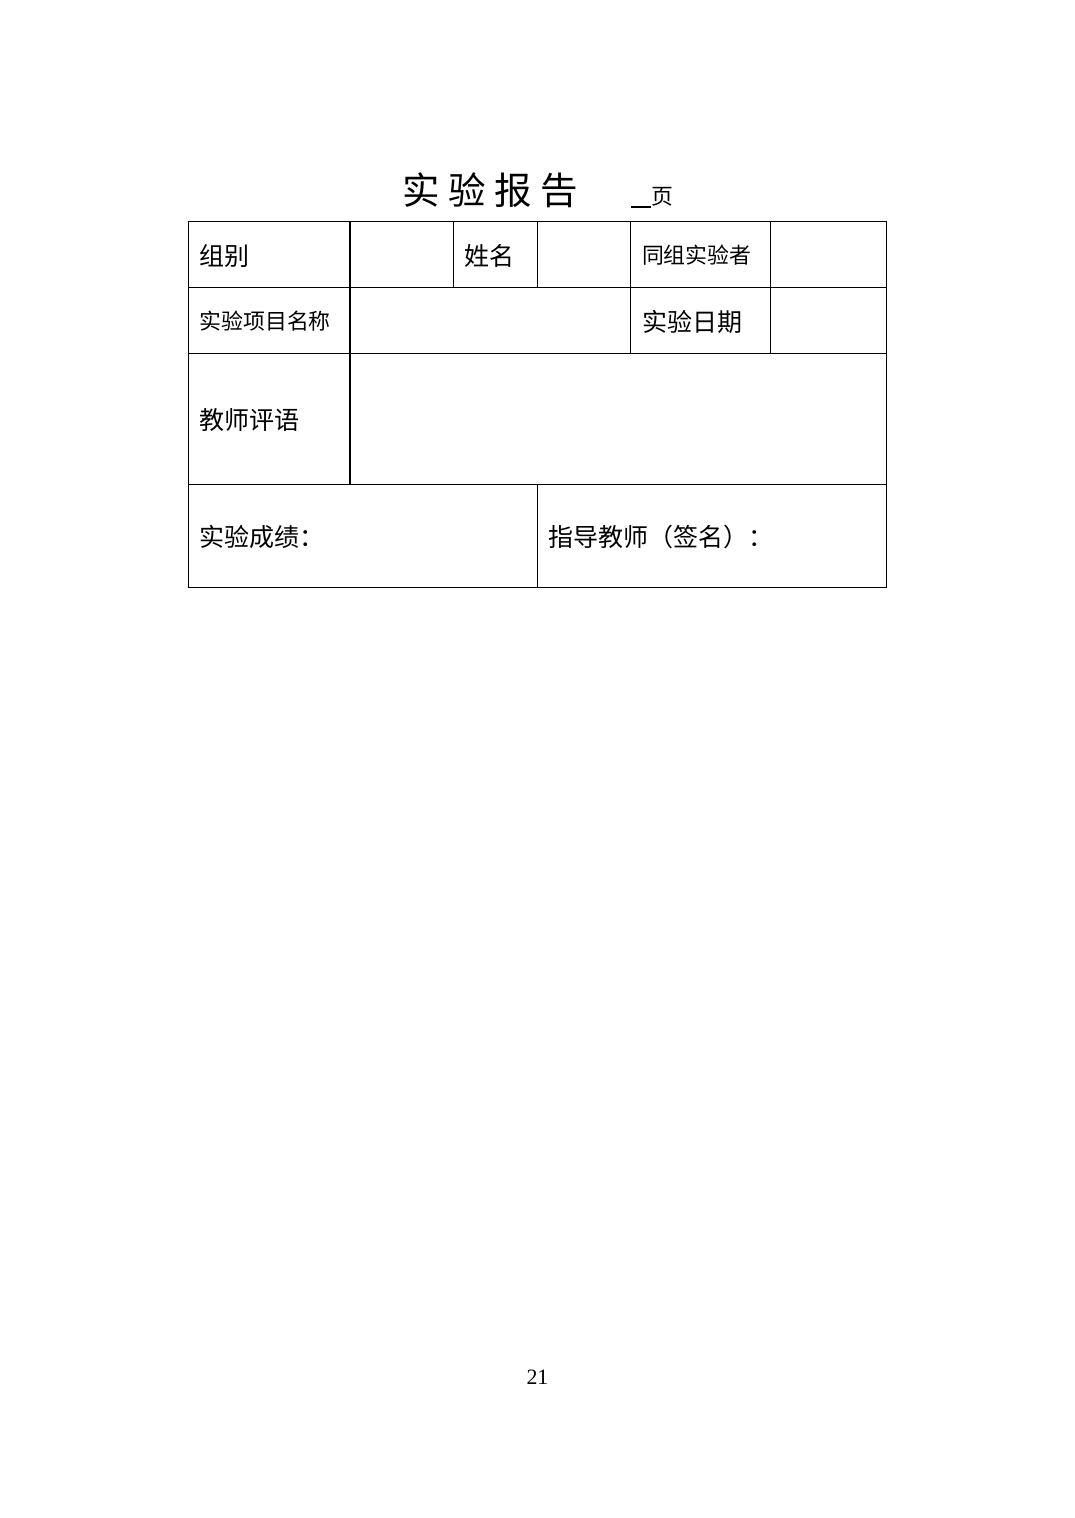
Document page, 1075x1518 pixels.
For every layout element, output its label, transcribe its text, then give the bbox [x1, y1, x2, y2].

table_header [351, 222, 453, 287]
table_header [771, 222, 886, 287]
table_cell [771, 288, 886, 353]
table_header 同组实验者 [631, 222, 770, 287]
table_cell 实验项目名称 [189, 288, 349, 353]
table_cell 实验成绩： [189, 485, 537, 587]
table_cell 指导教师（签名）： [538, 485, 886, 587]
table_cell [351, 354, 886, 484]
table_cell [351, 288, 630, 353]
table_cell 教师评语 [189, 354, 349, 484]
table_header 姓名 [454, 222, 537, 287]
table_cell 实验日期 [631, 288, 770, 353]
table_header 组别 [189, 222, 349, 287]
text 实 验 报 告 页 [187, 156, 887, 221]
table_header [538, 222, 630, 287]
